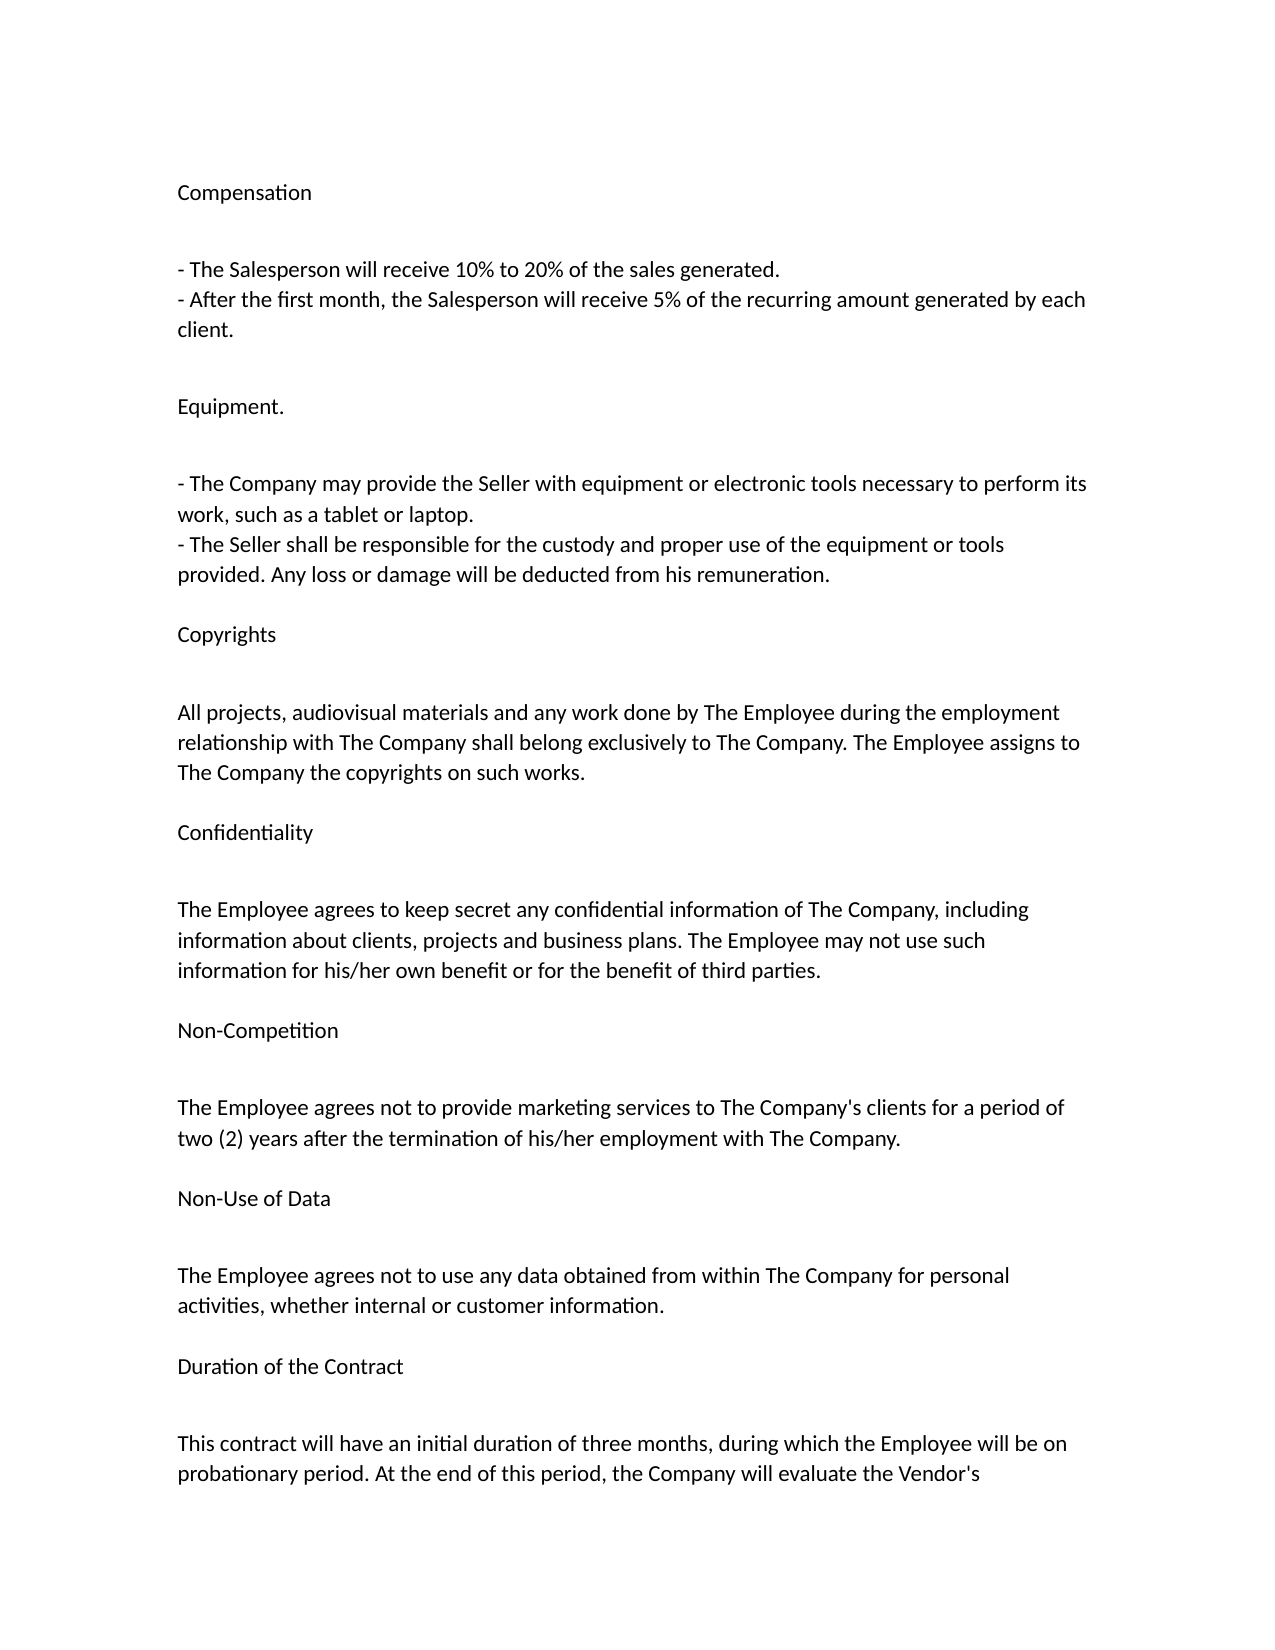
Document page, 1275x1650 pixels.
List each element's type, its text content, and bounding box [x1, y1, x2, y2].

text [177, 1399, 1098, 1487]
text - The Salesperson will receive 10% to 20% of the sales generated. - After the first month, the Salesperson will receive 5% of the recurring amount generated by each client. [177, 225, 1098, 343]
text Equipment. [177, 362, 1098, 420]
text The Employee agrees not to use any data obtained from within The Company for personal activities, whether internal or customer information. Duration of the Contract [177, 1231, 1098, 1380]
text Compensation [177, 148, 1098, 206]
text - The Company may provide the Seller with equipment or electronic tools necessary to perform its work, such as a tablet or laptop. - The Seller shall be responsible for the custody and proper use of the equipment or tools provided. Any loss or damage will be deducted from his remuneration. Copyrights [177, 439, 1098, 648]
text The Employee agrees not to provide marketing services to The Company's clients for a period of two (2) years after the termination of his/her employment with The Company. Non-Use of Data [177, 1063, 1098, 1212]
text The Employee agrees to keep secret any confidential information of The Company, including information about clients, projects and business plans. The Employee may not use such information for his/her own benefit or for the benefit of third parties. Non-Competition [177, 865, 1098, 1044]
text All projects, audiovisual materials and any work done by The Employee during the employment relationship with The Company shall belong exclusively to The Company. The Employee assigns to The Company the copyrights on such works. Confidentiality [177, 667, 1098, 846]
